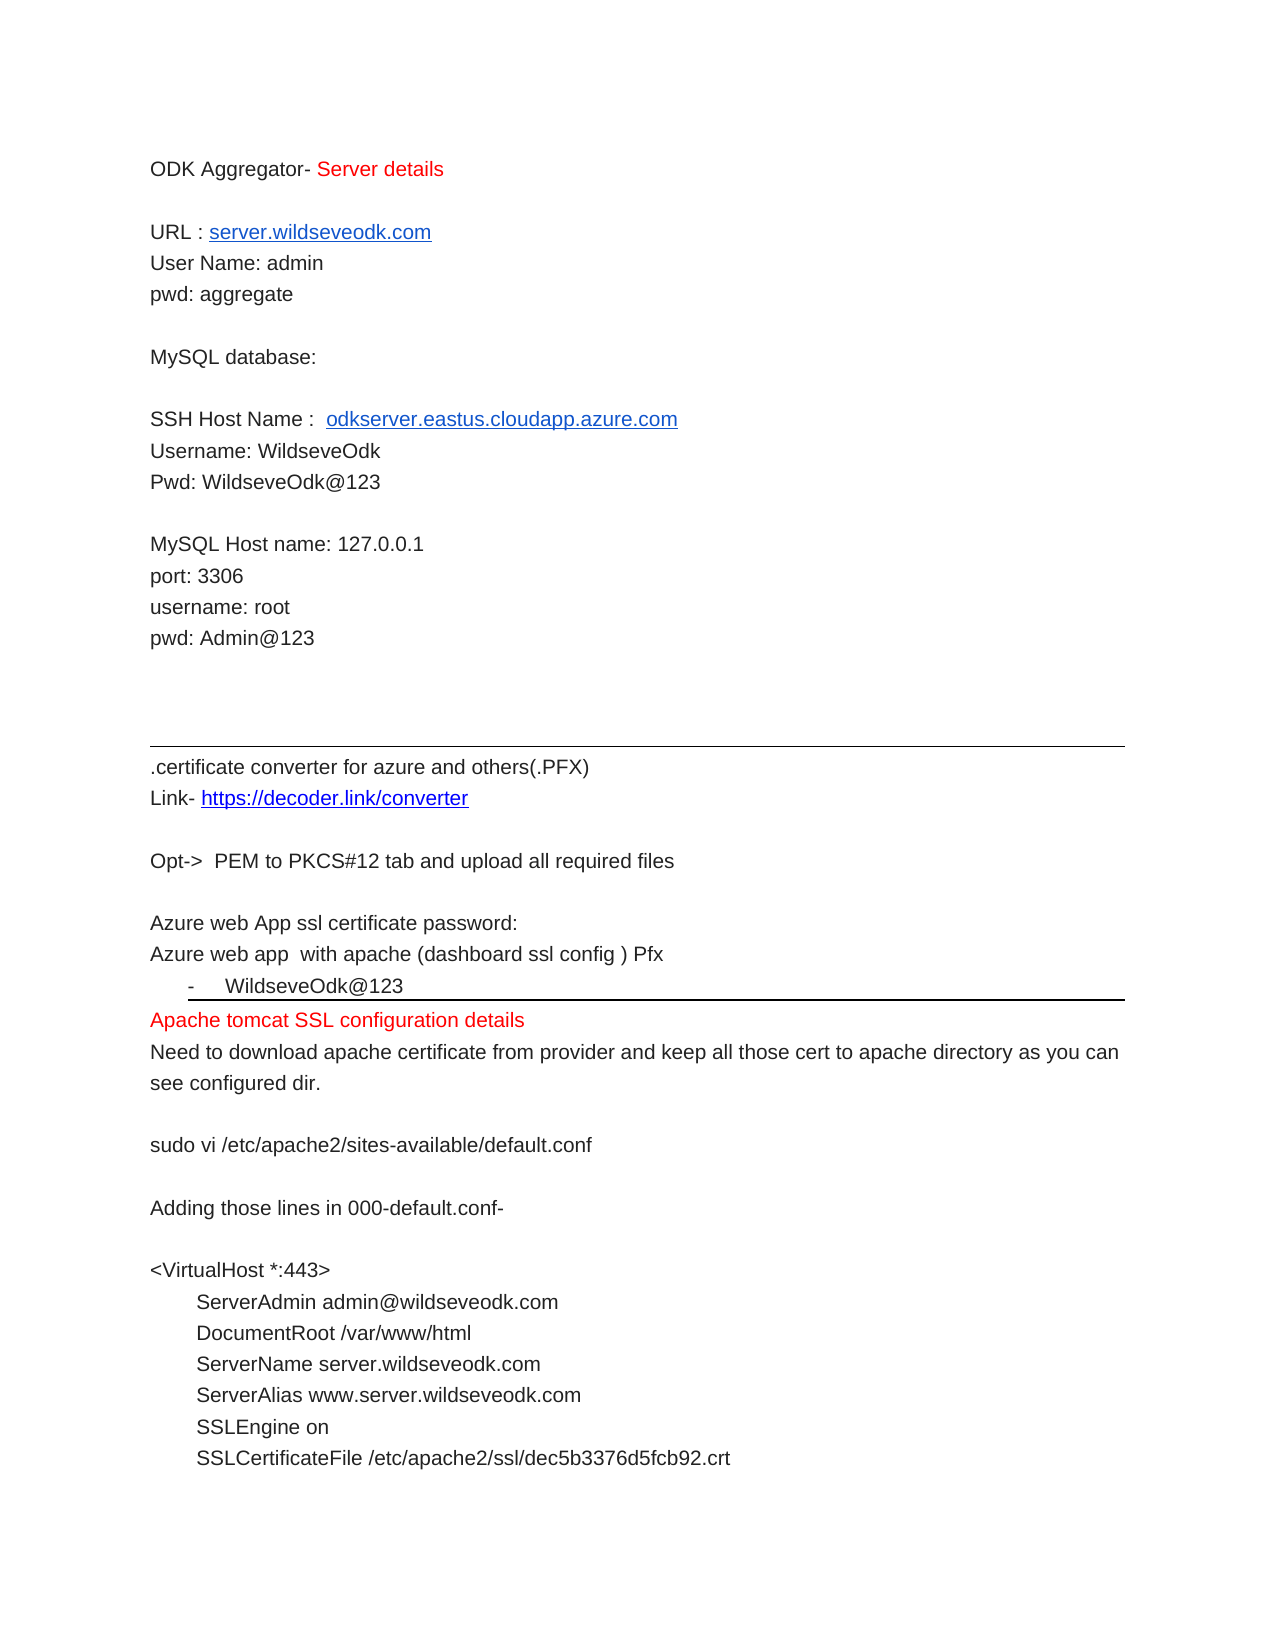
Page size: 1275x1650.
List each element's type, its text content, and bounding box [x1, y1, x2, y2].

text Link- https://decoder.link/converter [150, 779, 1125, 810]
text Opt-> PEM to PKCS#12 tab and upload all required files [150, 841, 1125, 872]
text ServerName server.wildseveodk.com [150, 1345, 1125, 1376]
text <VirtualHost *:443> [150, 1251, 1125, 1282]
text port: 3306 [150, 556, 1125, 587]
text Adding those lines in 000-default.conf- [150, 1188, 1125, 1220]
text .certificate converter for azure and others(.PFX) [150, 747, 1125, 779]
text username: root [150, 587, 1125, 619]
text Pwd: WildseveOdk@123 [150, 462, 1125, 494]
text pwd: Admin@123 [150, 619, 1125, 650]
text URL : server.wildseveodk.com [150, 212, 1125, 244]
text pwd: aggregate [150, 275, 1125, 306]
text MySQL Host name: 127.0.0.1 [150, 525, 1125, 556]
text DocumentRoot /var/www/html [150, 1313, 1125, 1345]
text sudo vi /etc/apache2/sites-available/default.conf [150, 1126, 1125, 1157]
text Need to download apache certificate from provider and keep all those cert to apache directory as you can see configured dir. [150, 1032, 1125, 1095]
text Azure web App ssl certificate password: [150, 904, 1125, 935]
text Username: WildseveOdk [150, 431, 1125, 462]
text ServerAdmin admin@wildseveodk.com [150, 1282, 1125, 1313]
text ServerAlias www.server.wildseveodk.com [150, 1376, 1125, 1407]
text Azure web app with apache (dashboard ssl config ) Pfx [150, 935, 1125, 966]
text SSLEngine on [150, 1407, 1125, 1438]
text MySQL database: [150, 337, 1125, 369]
text User Name: admin [150, 244, 1125, 275]
text SSH Host Name : odkserver.eastus.cloudapp.azure.com [150, 400, 1125, 431]
text ODK Aggregator- Server details [150, 150, 1125, 181]
text Apache tomcat SSL configuration details [150, 1001, 1125, 1032]
list WildseveOdk@123 [187, 966, 1125, 1001]
text SSLCertificateFile /etc/apache2/ssl/dec5b3376d5fcb92.crt [150, 1438, 1125, 1470]
